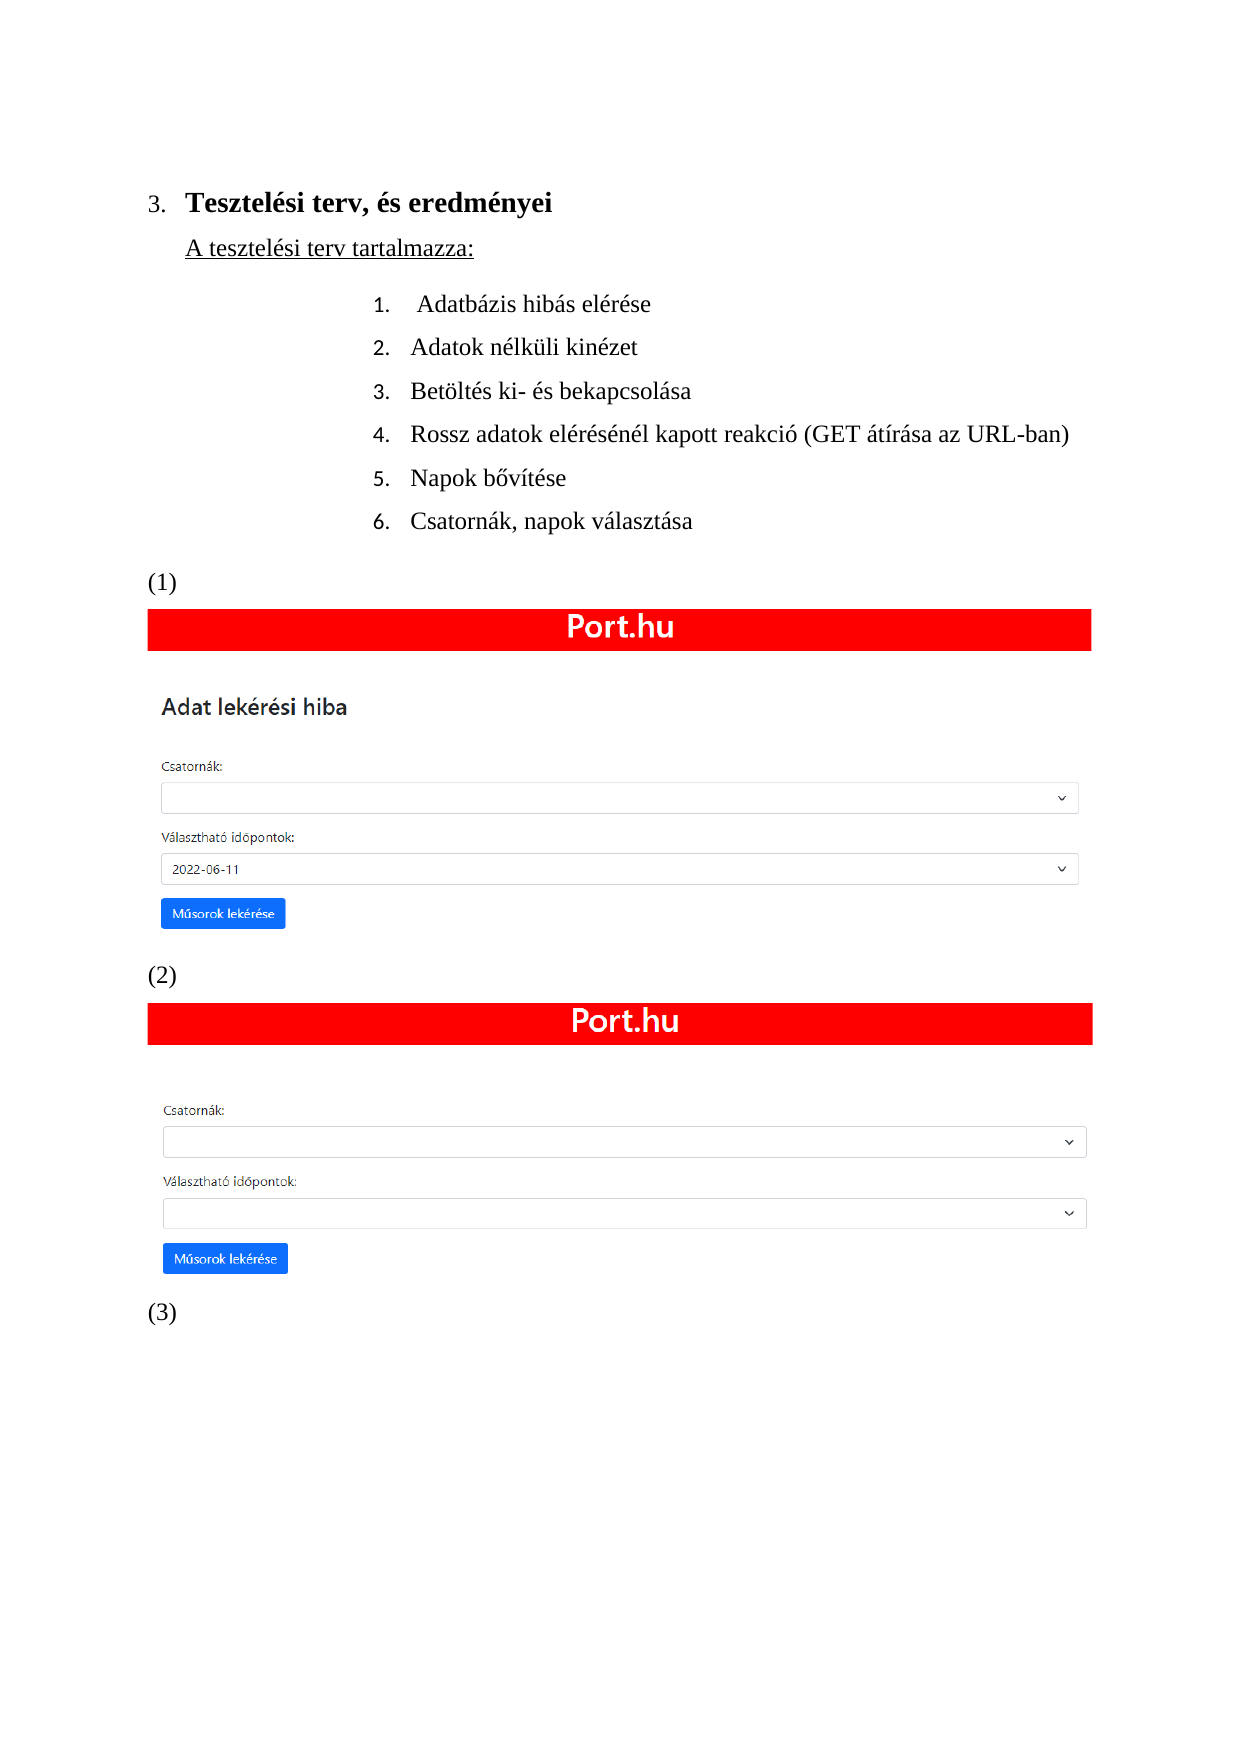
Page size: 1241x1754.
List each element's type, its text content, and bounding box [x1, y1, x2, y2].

picture [147, 1003, 1093, 1283]
picture [147, 609, 1092, 946]
list Betöltés ki- és bekapcsolása [373, 376, 1093, 405]
list Tesztelési terv, és eredményei A tesztelési terv tartalmazza: [148, 185, 1093, 262]
list Napok bővítése [373, 463, 1093, 492]
list Rossz adatok elérésénél kapott reakció (GET átírása az URL-ban) [373, 419, 1093, 448]
list Adatok nélküli kinézet [373, 332, 1093, 361]
list Adatbázis hibás elérése [373, 289, 1093, 318]
list Csatornák, napok választása [373, 506, 1093, 535]
text (1)(2)(3)(4)(5) [148, 1283, 1093, 1325]
